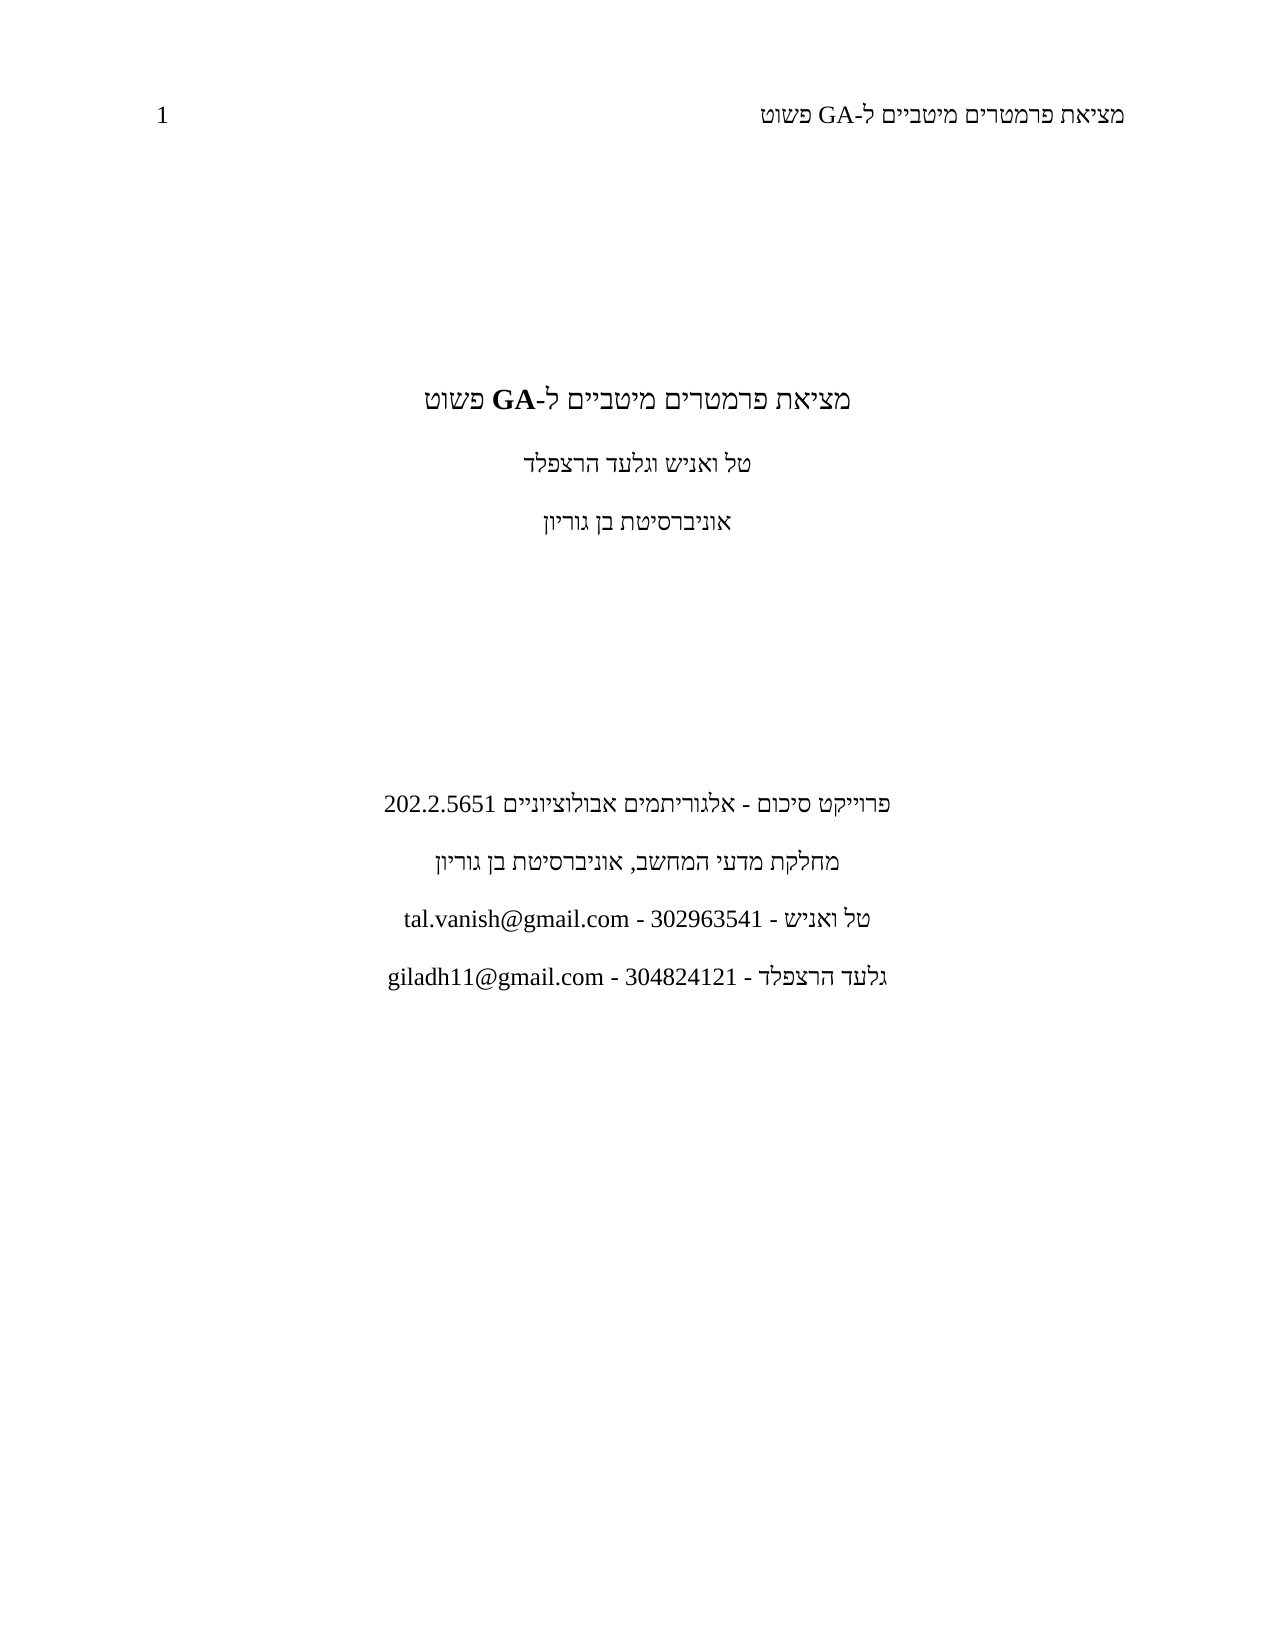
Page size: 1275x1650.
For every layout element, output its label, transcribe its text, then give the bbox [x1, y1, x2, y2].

text מחלקת מדעי המחשב, אוניברסיטת בן גוריון [150, 847, 1125, 876]
text גלעד הרצפלד - 304824121 - giladh11@gmail.com [150, 962, 1125, 991]
title מציאת פרמטרים מיטביים ל-GA פשוט [150, 382, 1125, 416]
subtitle פרוייקט סיכום - אלגוריתמים אבולוציוניים 202.2.5651 [150, 789, 1125, 818]
subtitle אוניברסיטת בן גוריון [150, 507, 1125, 536]
text טל ואניש - 302963541 - tal.vanish@gmail.com [150, 904, 1125, 933]
subtitle טל ואניש וגלעד הרצפלד [150, 449, 1125, 478]
